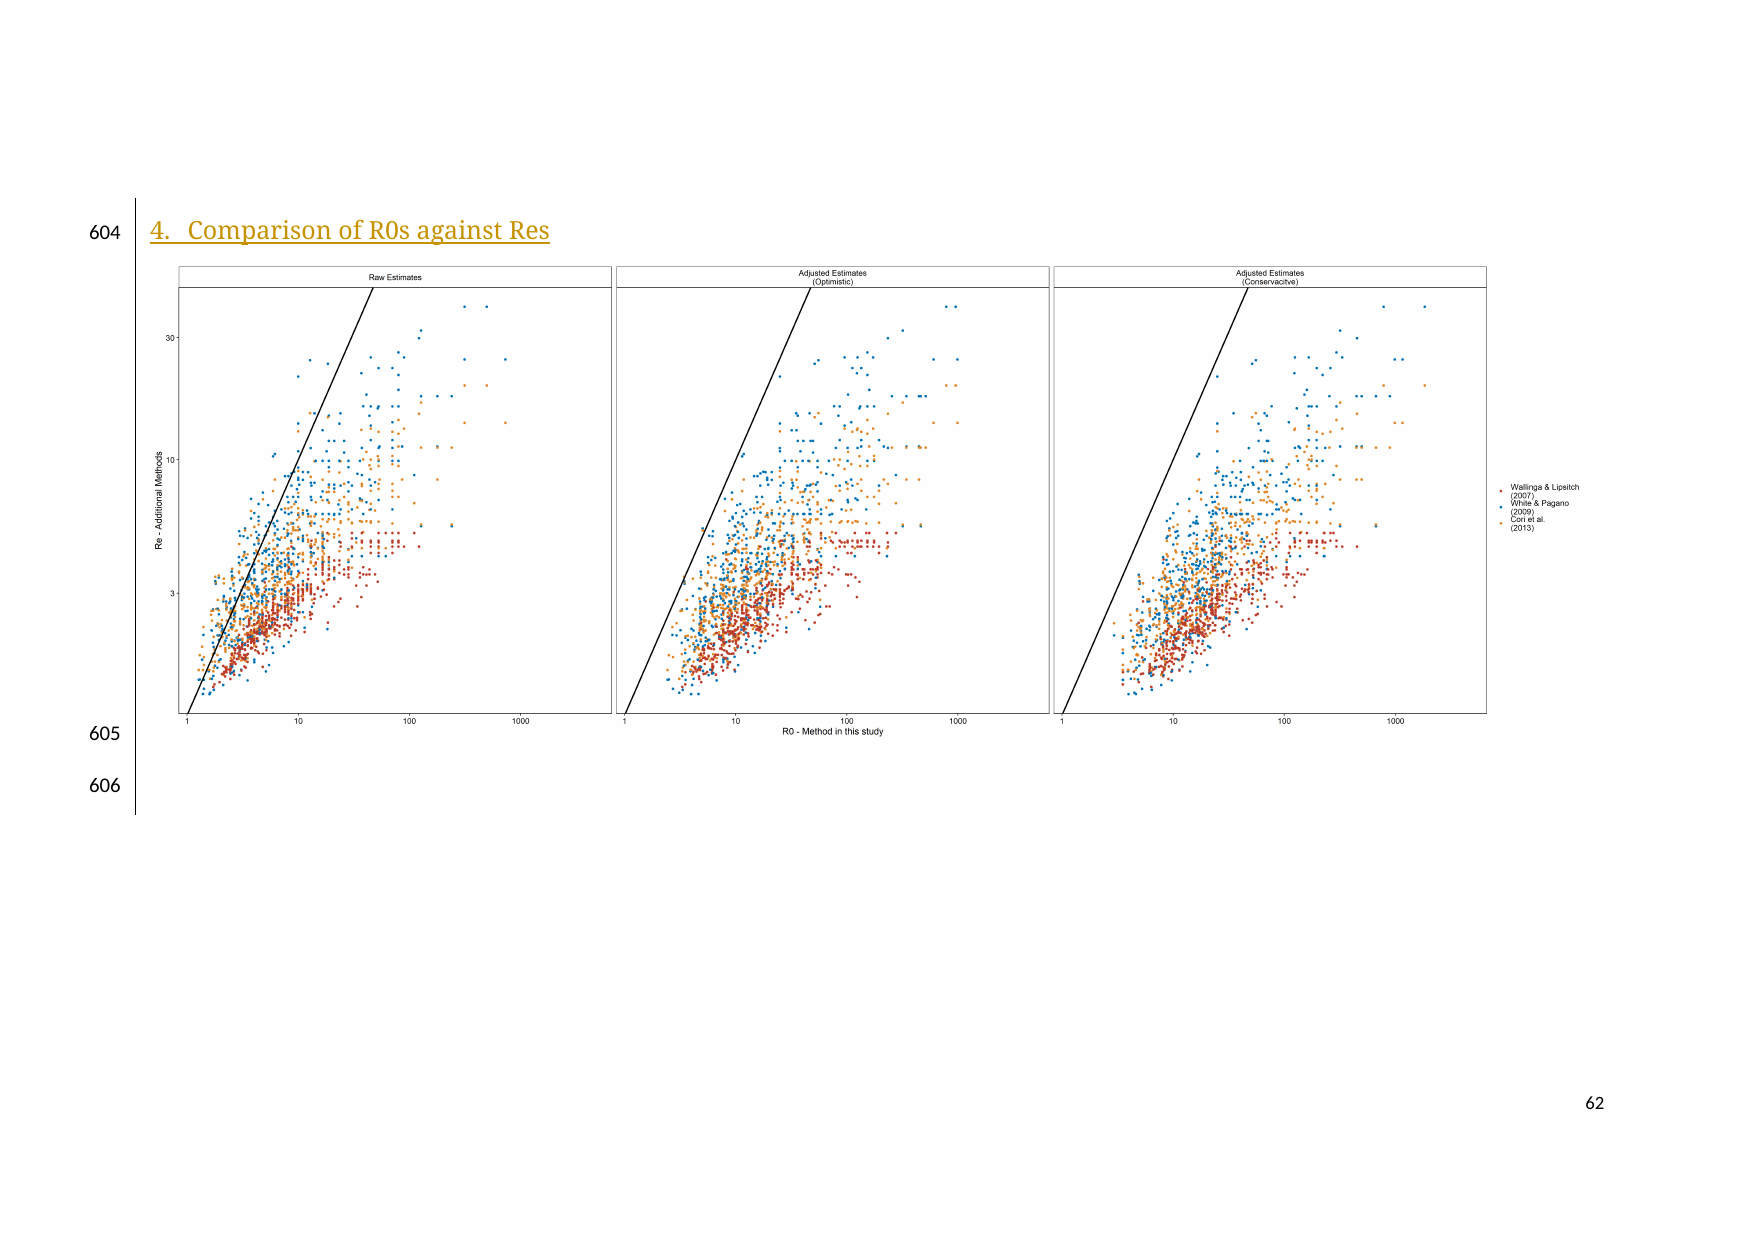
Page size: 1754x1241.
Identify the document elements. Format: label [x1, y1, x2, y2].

picture [150, 262, 1584, 741]
